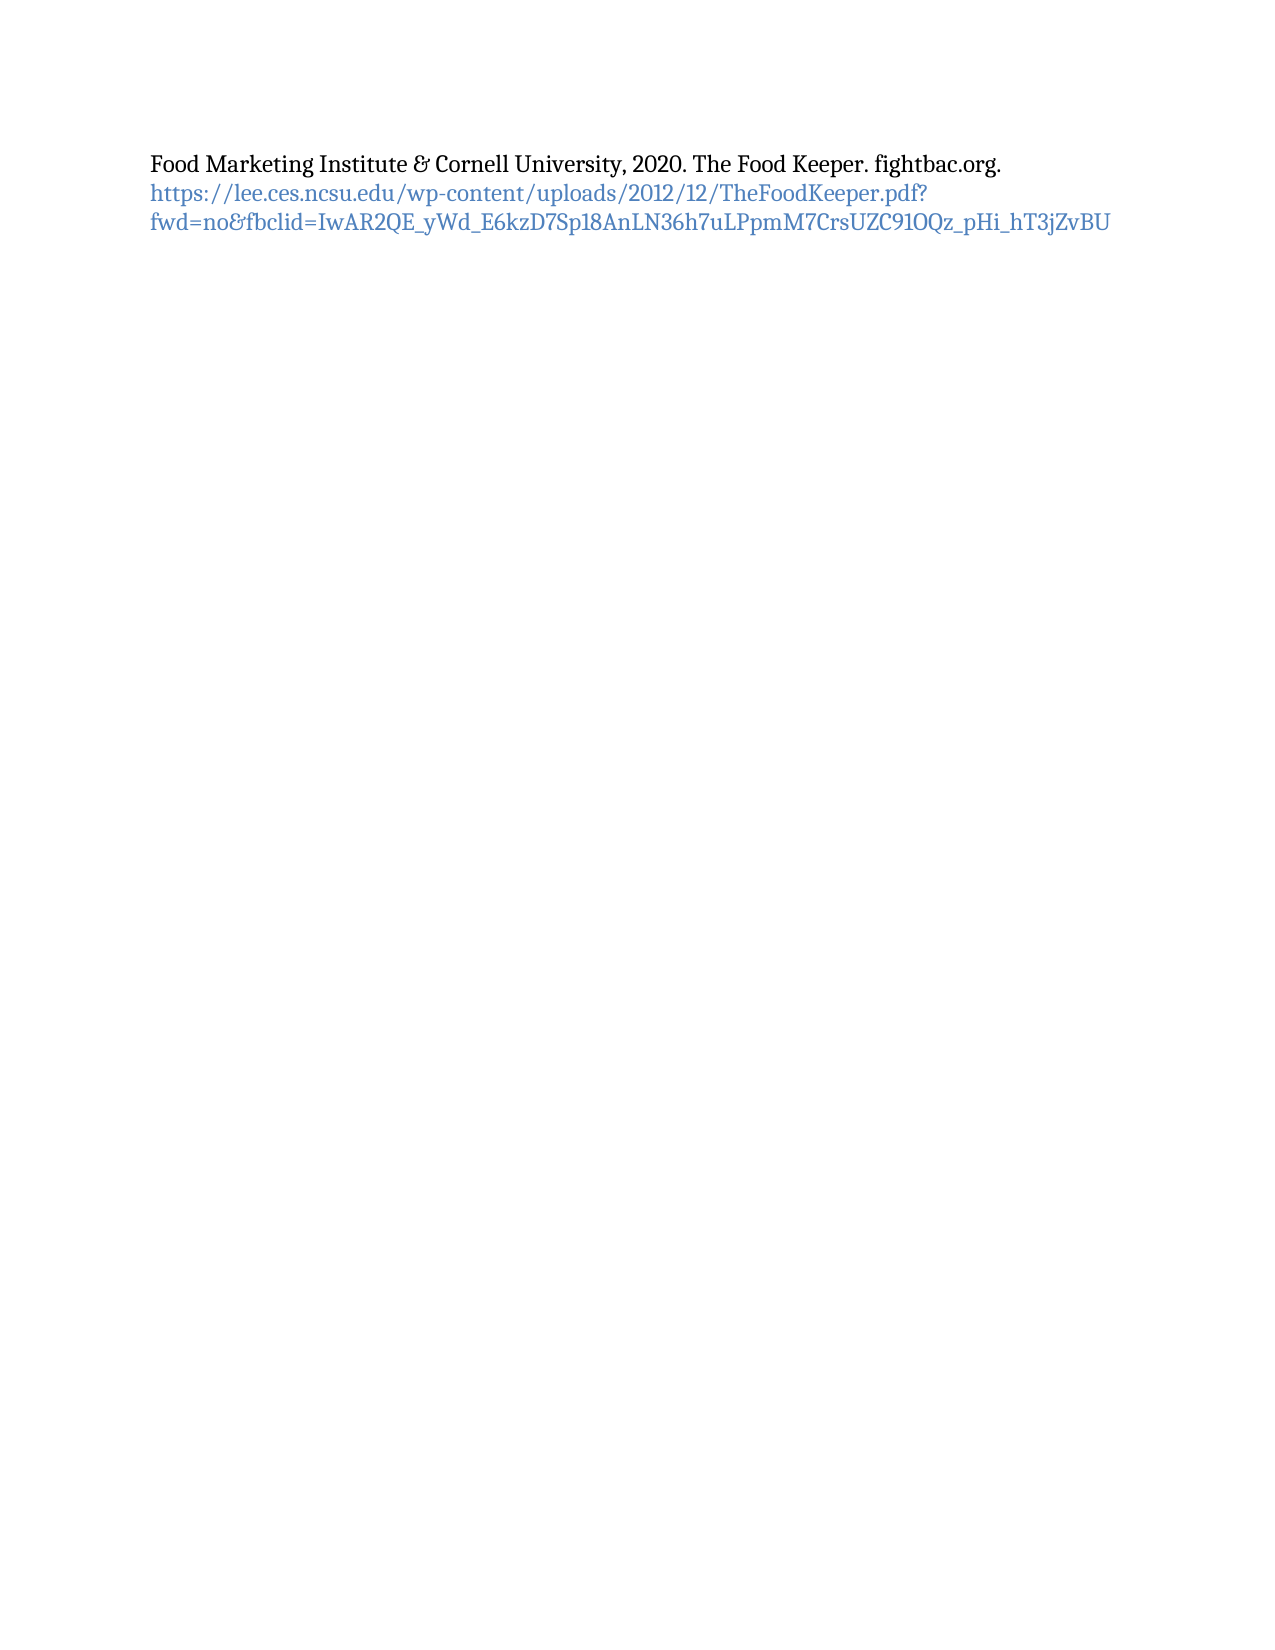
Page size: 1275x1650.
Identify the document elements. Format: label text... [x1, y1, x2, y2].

text Food Marketing Institute & Cornell University, 2020. The Food Keeper. fightbac.org. https://lee.ces.ncsu.edu/wp-content/uploads/2012/12/TheFoodKeeper.pdf?fwd=no&fbclid=IwAR2QE_yWd_E6kzD7Sp18AnLN36h7uLPpmM7CrsUZC91OQz_pHi_hT3jZvBU [150, 150, 1125, 236]
